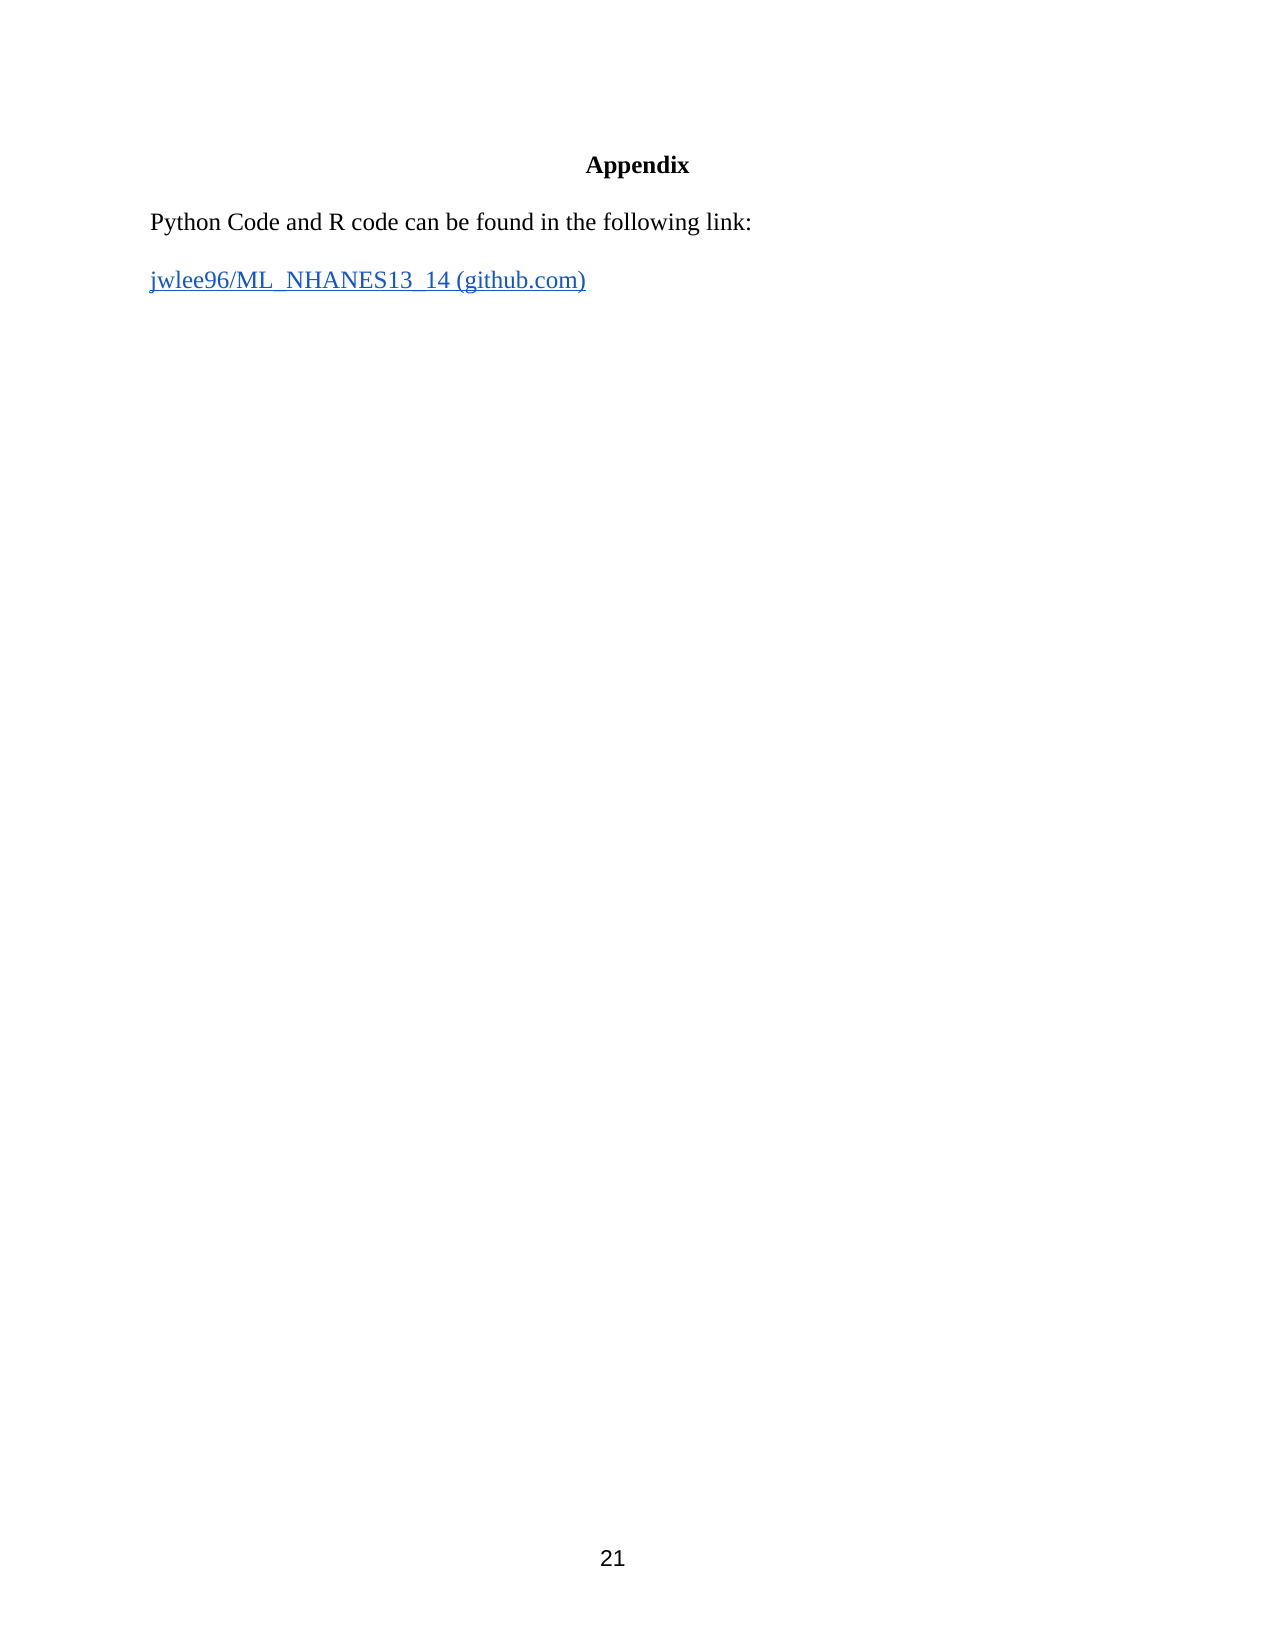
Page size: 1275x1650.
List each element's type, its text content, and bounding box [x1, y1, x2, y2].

text Python Code and R code can be found in the following link: jwlee96/ML_NHANES13_14 (github.com) [150, 207, 1125, 346]
text Appendix [150, 150, 1125, 179]
